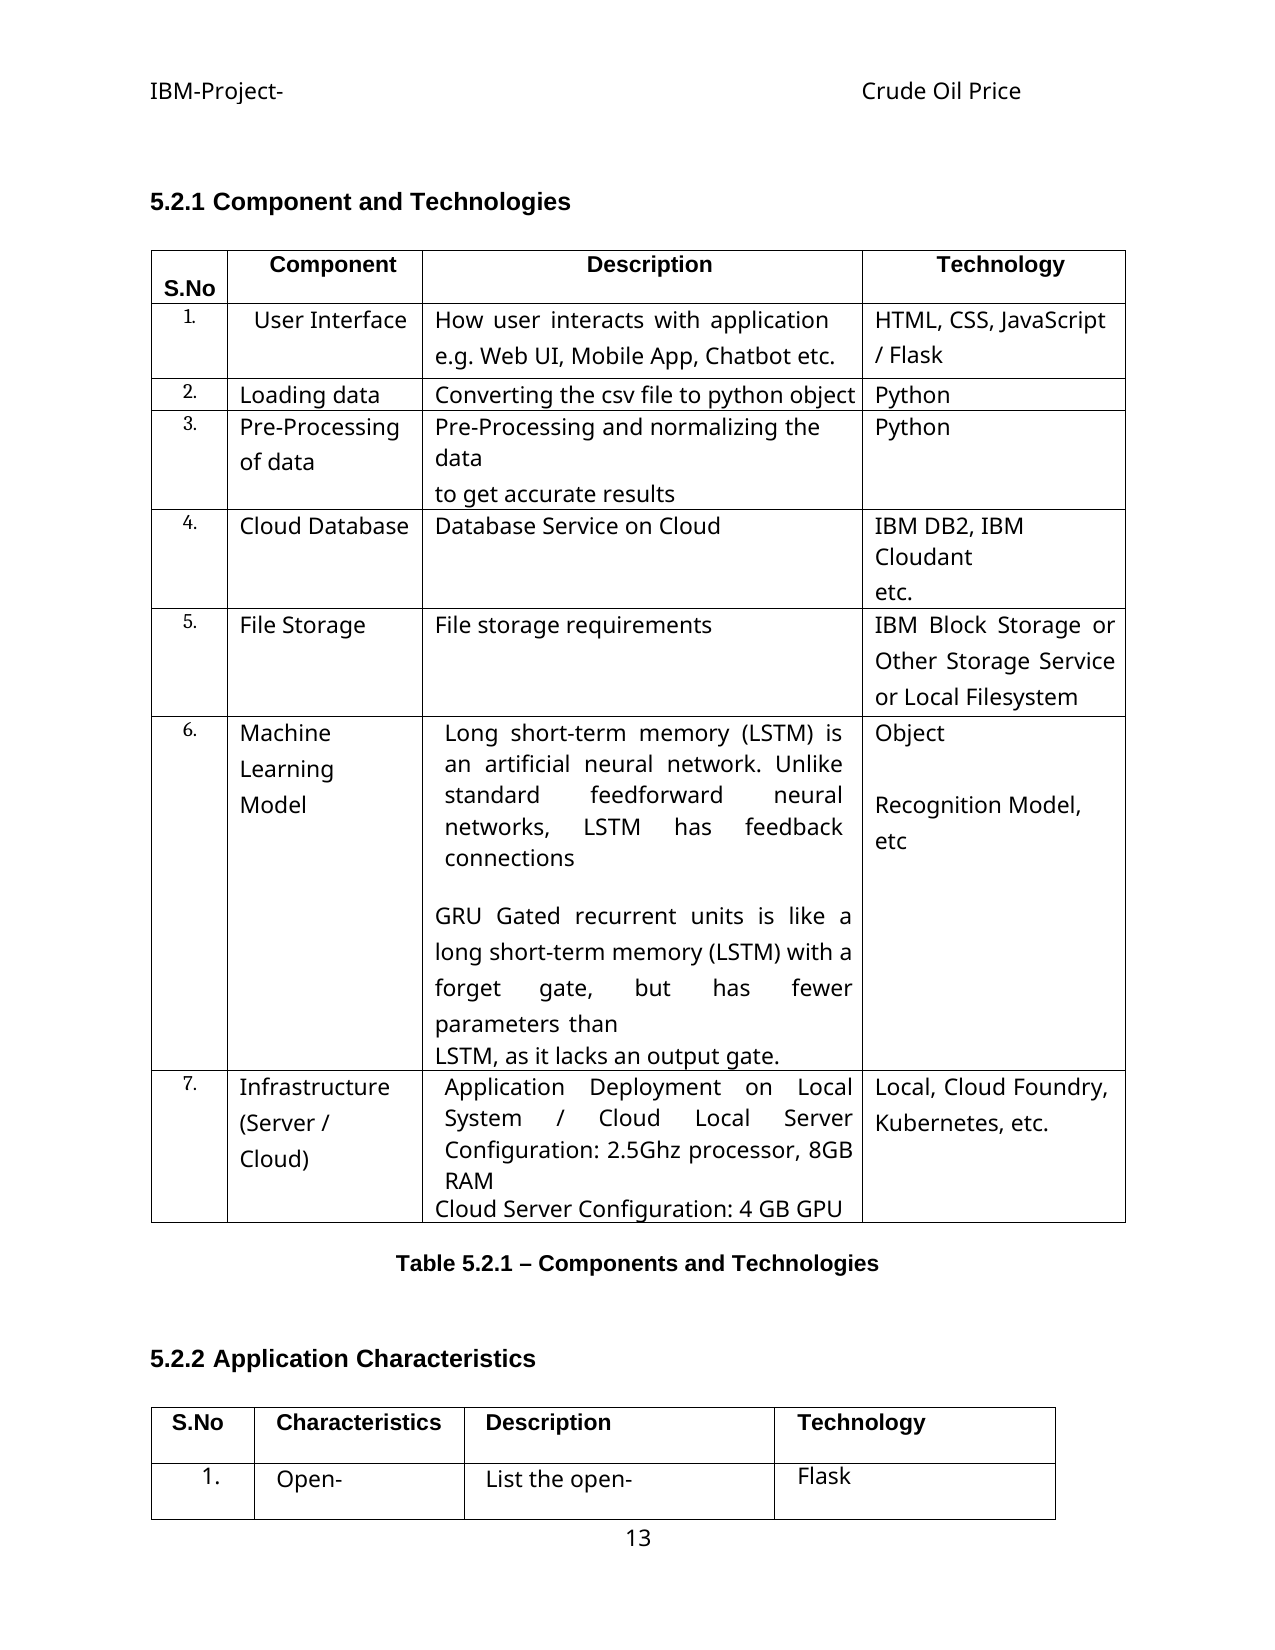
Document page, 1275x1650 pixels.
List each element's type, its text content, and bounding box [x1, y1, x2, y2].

table_cell Pre-Processing of data [228, 411, 422, 509]
table_cell Long short-term memory (LSTM) is an artificial neural network. Unlike standard feedforward neural networks, LSTM has feedback connections GRU Gated recurrent units is like a long short-term memory (LSTM) with a forget gate, but has fewer parameters than LSTM, as it lacks an output gate. [423, 717, 862, 1070]
table_header Technology [863, 251, 1125, 303]
table_header Characteristics [255, 1408, 464, 1462]
table_cell 1. [152, 304, 227, 378]
table_cell 6. [152, 717, 227, 1070]
table_cell Cloud Database [228, 510, 422, 607]
table_cell 5. [152, 609, 227, 716]
table_cell 4. [152, 510, 227, 607]
table_cell Infrastructure (Server / Cloud) [228, 1071, 422, 1222]
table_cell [465, 1464, 774, 1519]
table_cell Python [863, 379, 1125, 410]
table_cell Object Recognition Model, etc [863, 717, 1125, 1070]
table_cell HTML, CSS, JavaScript / Flask [863, 304, 1125, 378]
table_cell IBM DB2, IBM Cloudant etc. [863, 510, 1125, 607]
table_cell 1. [152, 1464, 254, 1519]
table_cell IBM Block Storage or Other Storage Service or Local Filesystem [863, 609, 1125, 716]
table_cell Local, Cloud Foundry, Kubernetes, etc. [863, 1071, 1125, 1222]
table_cell Flask [775, 1464, 1055, 1519]
table_header Technology [775, 1408, 1055, 1462]
table_cell Python [863, 411, 1125, 509]
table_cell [255, 1464, 464, 1519]
table_cell Loading data [228, 379, 422, 410]
table_cell 2. [152, 379, 227, 410]
table_header S.No [152, 1408, 254, 1462]
subtitle Application Characteristics [150, 1344, 1225, 1373]
table_cell File storage requirements [423, 609, 862, 716]
subtitle Component and Technologies [150, 187, 1225, 216]
table_header S.No [152, 251, 227, 303]
table_cell Machine Learning Model [228, 717, 422, 1070]
table_cell Converting the csv file to python object [423, 379, 862, 410]
table_cell Application Deployment on Local System / Cloud Local Server Configuration: 2.5Ghz processor, 8GB RAM Cloud Server Configuration: 4 GB GPU [423, 1071, 862, 1222]
table_cell 7. [152, 1071, 227, 1222]
table_header Description [423, 251, 862, 303]
table_cell 3. [152, 411, 227, 509]
table_cell How user interacts with application e.g. Web UI, Mobile App, Chatbot etc. [423, 304, 862, 378]
text Table 5.2.1 – Components and Technologies [396, 1249, 1225, 1276]
table_header Component [228, 251, 422, 303]
table_cell Database Service on Cloud [423, 510, 862, 607]
table_cell Pre-Processing and normalizing the data to get accurate results [423, 411, 862, 509]
table_cell File Storage [228, 609, 422, 716]
table_header Description [465, 1408, 774, 1462]
table_cell User Interface [228, 304, 422, 378]
